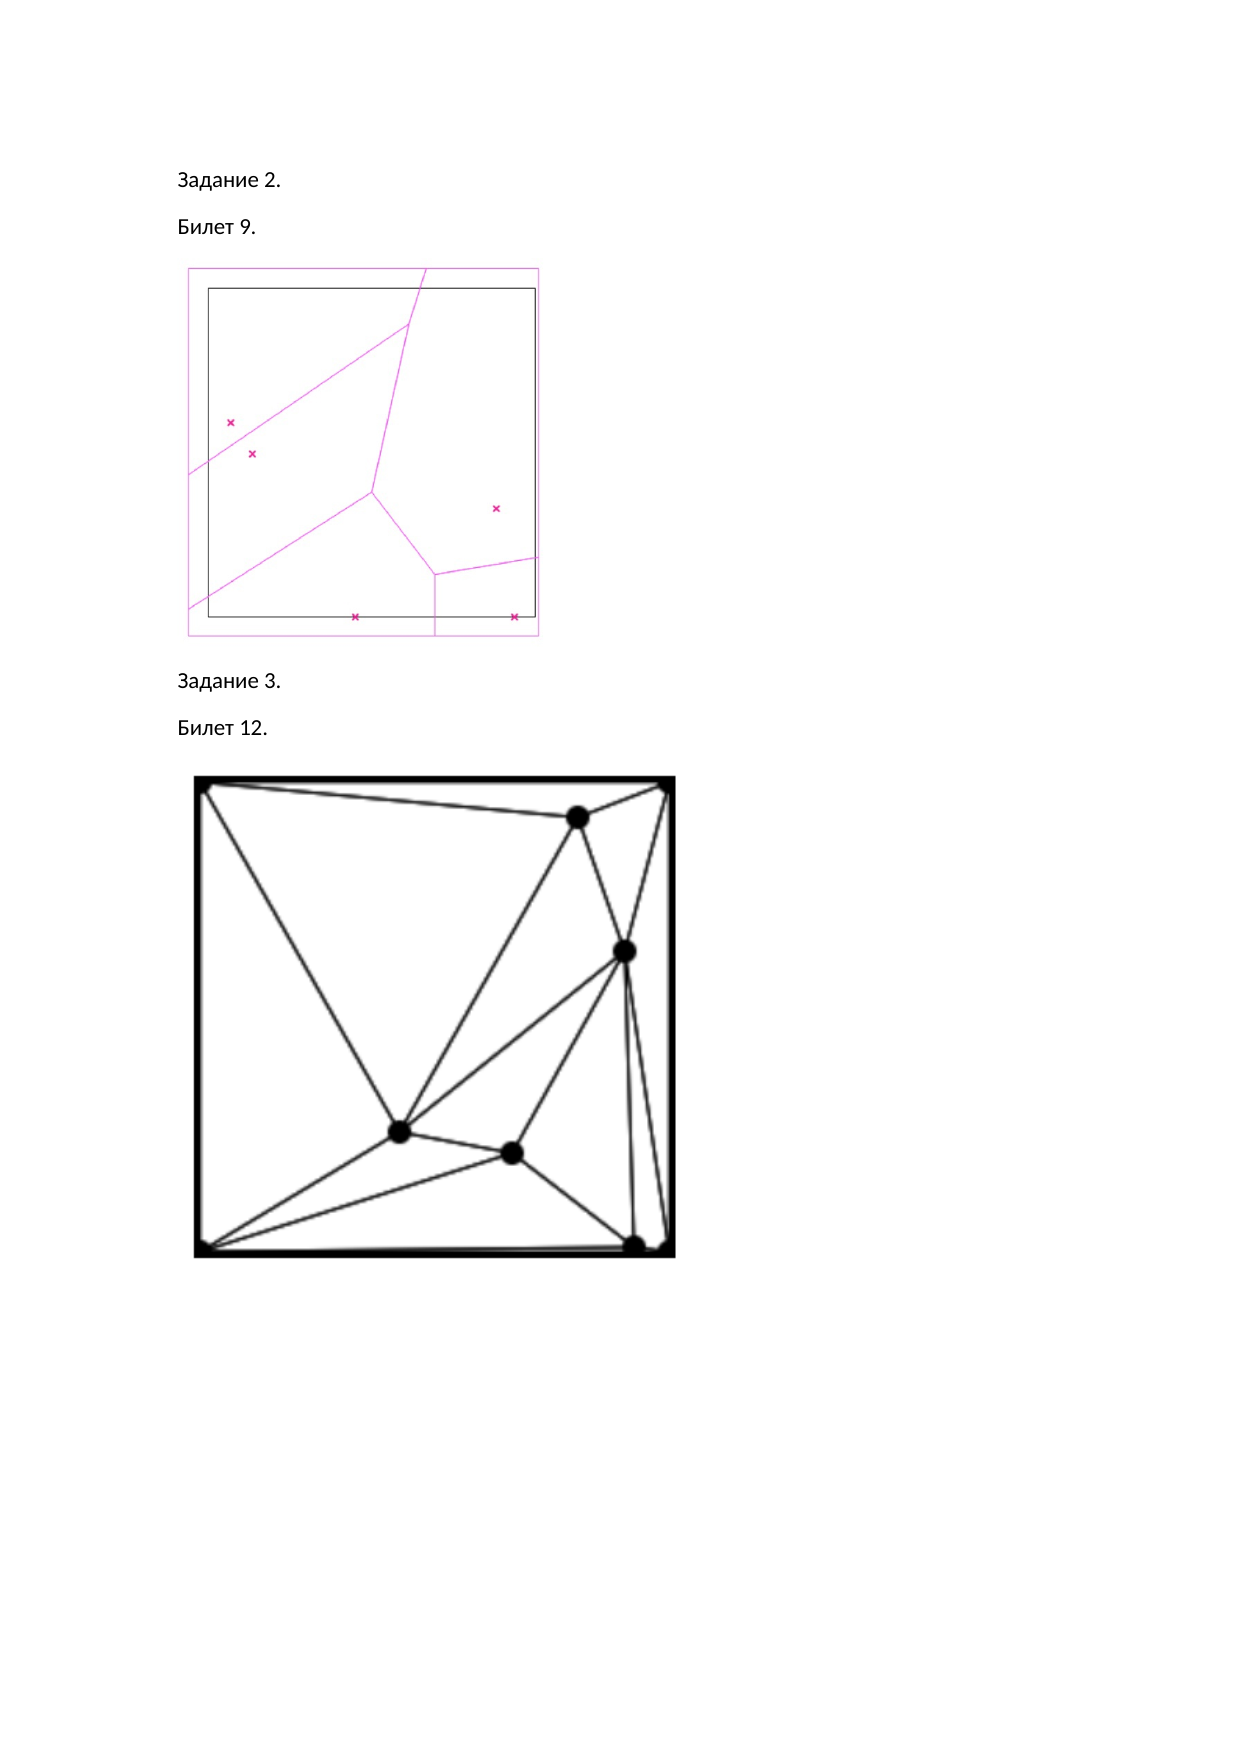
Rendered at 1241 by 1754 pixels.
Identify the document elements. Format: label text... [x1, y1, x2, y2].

text Билет 12. [177, 713, 1152, 741]
picture [177, 760, 779, 1310]
text Билет 9. [177, 212, 1152, 240]
picture [177, 258, 552, 648]
text Задание 3. [177, 666, 1152, 694]
text Задание 2. [177, 165, 1152, 193]
